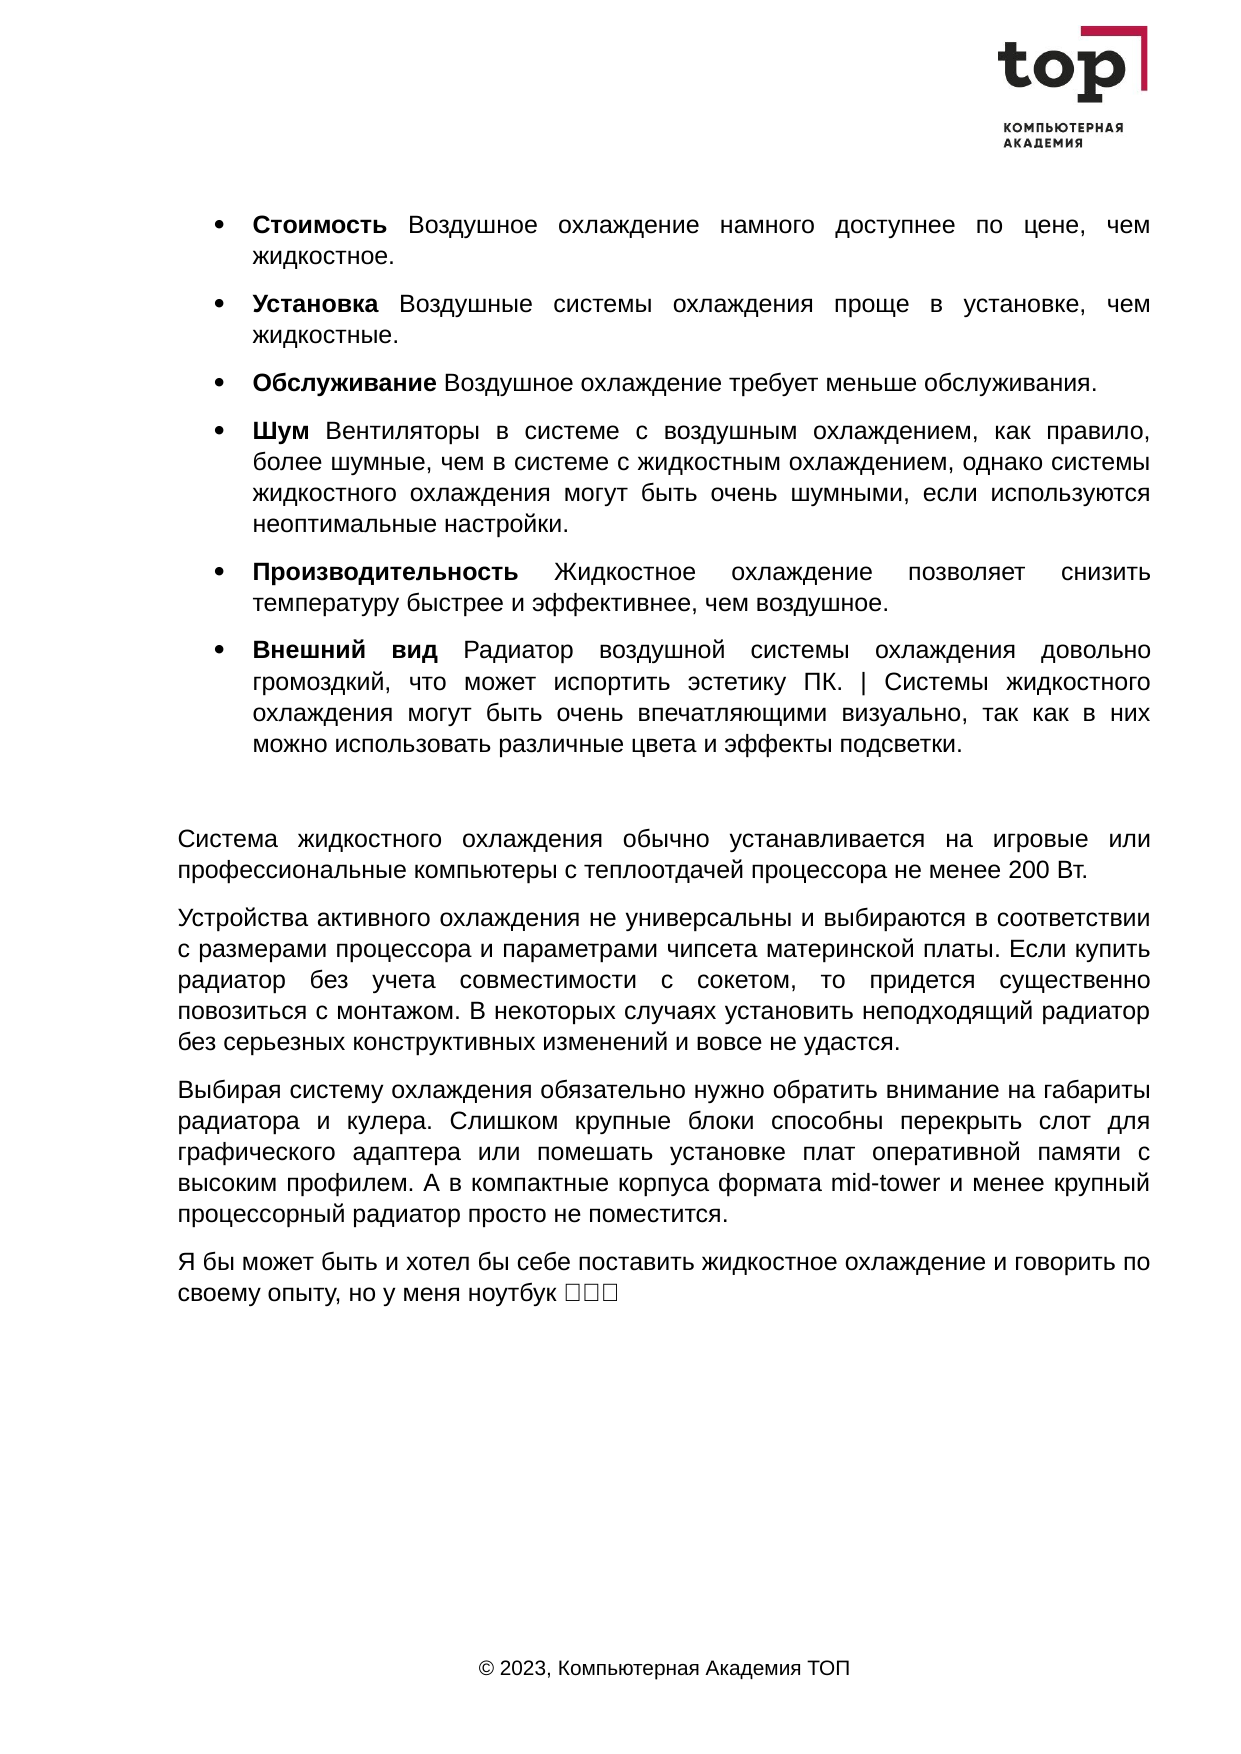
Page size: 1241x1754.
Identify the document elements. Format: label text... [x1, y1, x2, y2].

text Выбирая систему охлаждения обязательно нужно обратить внимание на габариты радиатора и кулера. Слишком крупные блоки способны перекрыть слот для графического адаптера или помешать установке плат оперативной памяти с высоким профилем. А в компактные корпуса формата mid-tower и менее крупный процессорный радиатор просто не поместится. [177, 1075, 1152, 1228]
list Производительность Жидкостное охлаждение позволяет снизить температуру быстрее и эффективнее, чем воздушное. [215, 557, 1152, 617]
list Обслуживание Воздушное охлаждение требует меньше обслуживания. [215, 368, 1152, 397]
text Устройства активного охлаждения не универсальны и выбираются в соответствии с размерами процессора и параметрами чипсета материнской платы. Если купить радиатор без учета совместимости с сокетом, то придется существенно повозиться с монтажом. В некоторых случаях установить неподходящий радиатор без серьезных конструктивных изменений и вовсе не удастся. [177, 903, 1152, 1056]
list Установка Воздушные системы охлаждения проще в установке, чем жидкостные. [215, 289, 1152, 349]
list Внешний вид Радиатор воздушной системы охлаждения довольно громоздкий, что может испортить эстетику ПК. | Системы жидкостного охлаждения могут быть очень впечатляющими визуально, так как в них можно использовать различные цвета и эффекты подсветки. [215, 636, 1152, 757]
list Шум Вентиляторы в системе с воздушным охлаждением, как правило, более шумные, чем в системе с жидкостным охлаждением, однако системы жидкостного охлаждения могут быть очень шумными, если используются неоптимальные настройки. [215, 416, 1152, 538]
picture [997, 25, 1152, 151]
text Система жидкостного охлаждения обычно устанавливается на игровые или профессиональные компьютеры с теплоотдачей процессора не менее 200 Вт. [177, 824, 1152, 884]
list Стоимость Воздушное охлаждение намного доступнее по цене, чем жидкостное. [215, 210, 1152, 270]
text Я бы может быть и хотел бы себе поставить жидкостное охлаждение и говорить по своему опыту, но у меня ноутбук 💀💀💀 [177, 1247, 1152, 1306]
